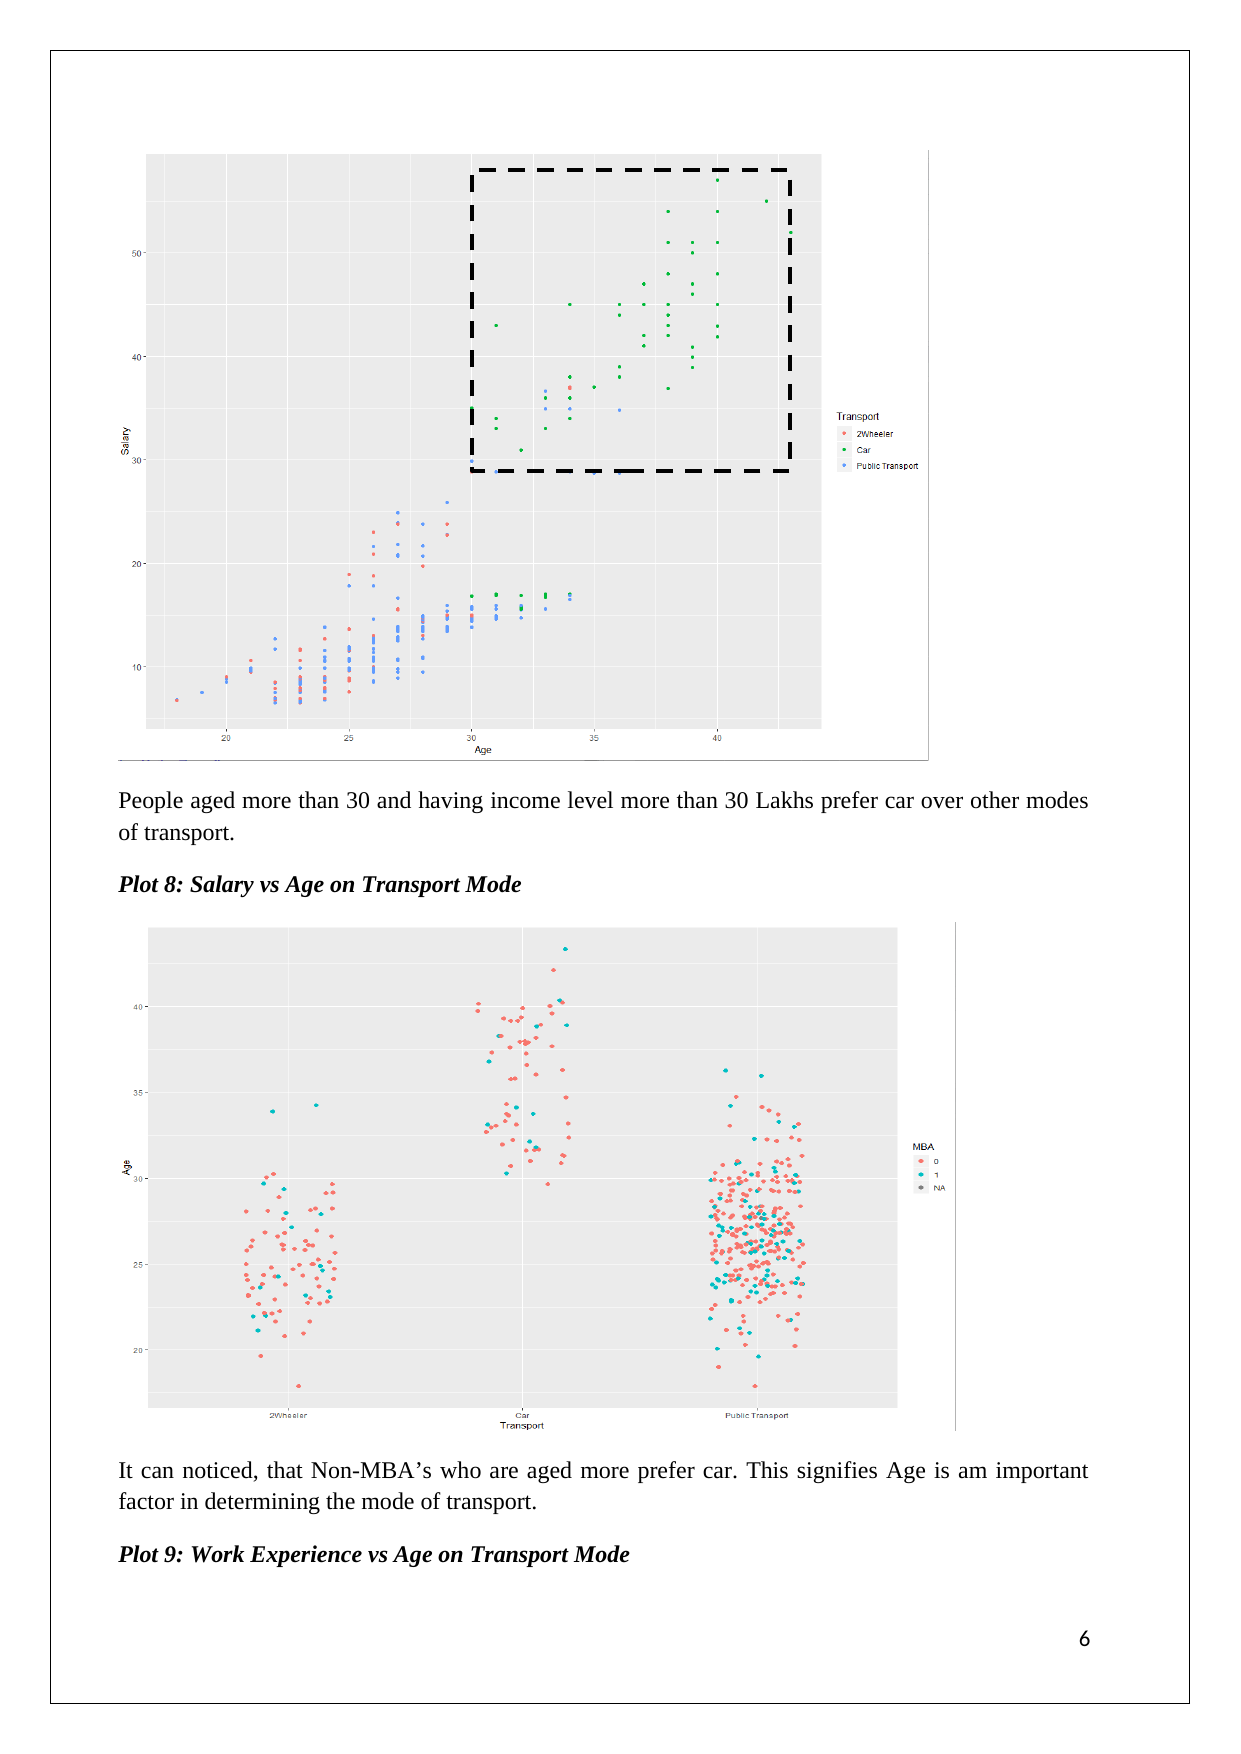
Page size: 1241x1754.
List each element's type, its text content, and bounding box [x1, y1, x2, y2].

text Plot 8: Salary vs Age on Transport Mode [118, 870, 1090, 898]
text It can noticed, that Non-MBA’s who are aged more prefer car. This signifies Age is am important factor in determining the mode of transport. [118, 1456, 1090, 1515]
text People aged more than 30 and having income level more than 30 Lakhs prefer car over other modes of transport. [118, 786, 1090, 845]
picture [118, 922, 956, 1431]
text Plot 9: Work Experience vs Age on Transport Mode [118, 1540, 1090, 1567]
picture [118, 150, 929, 761]
